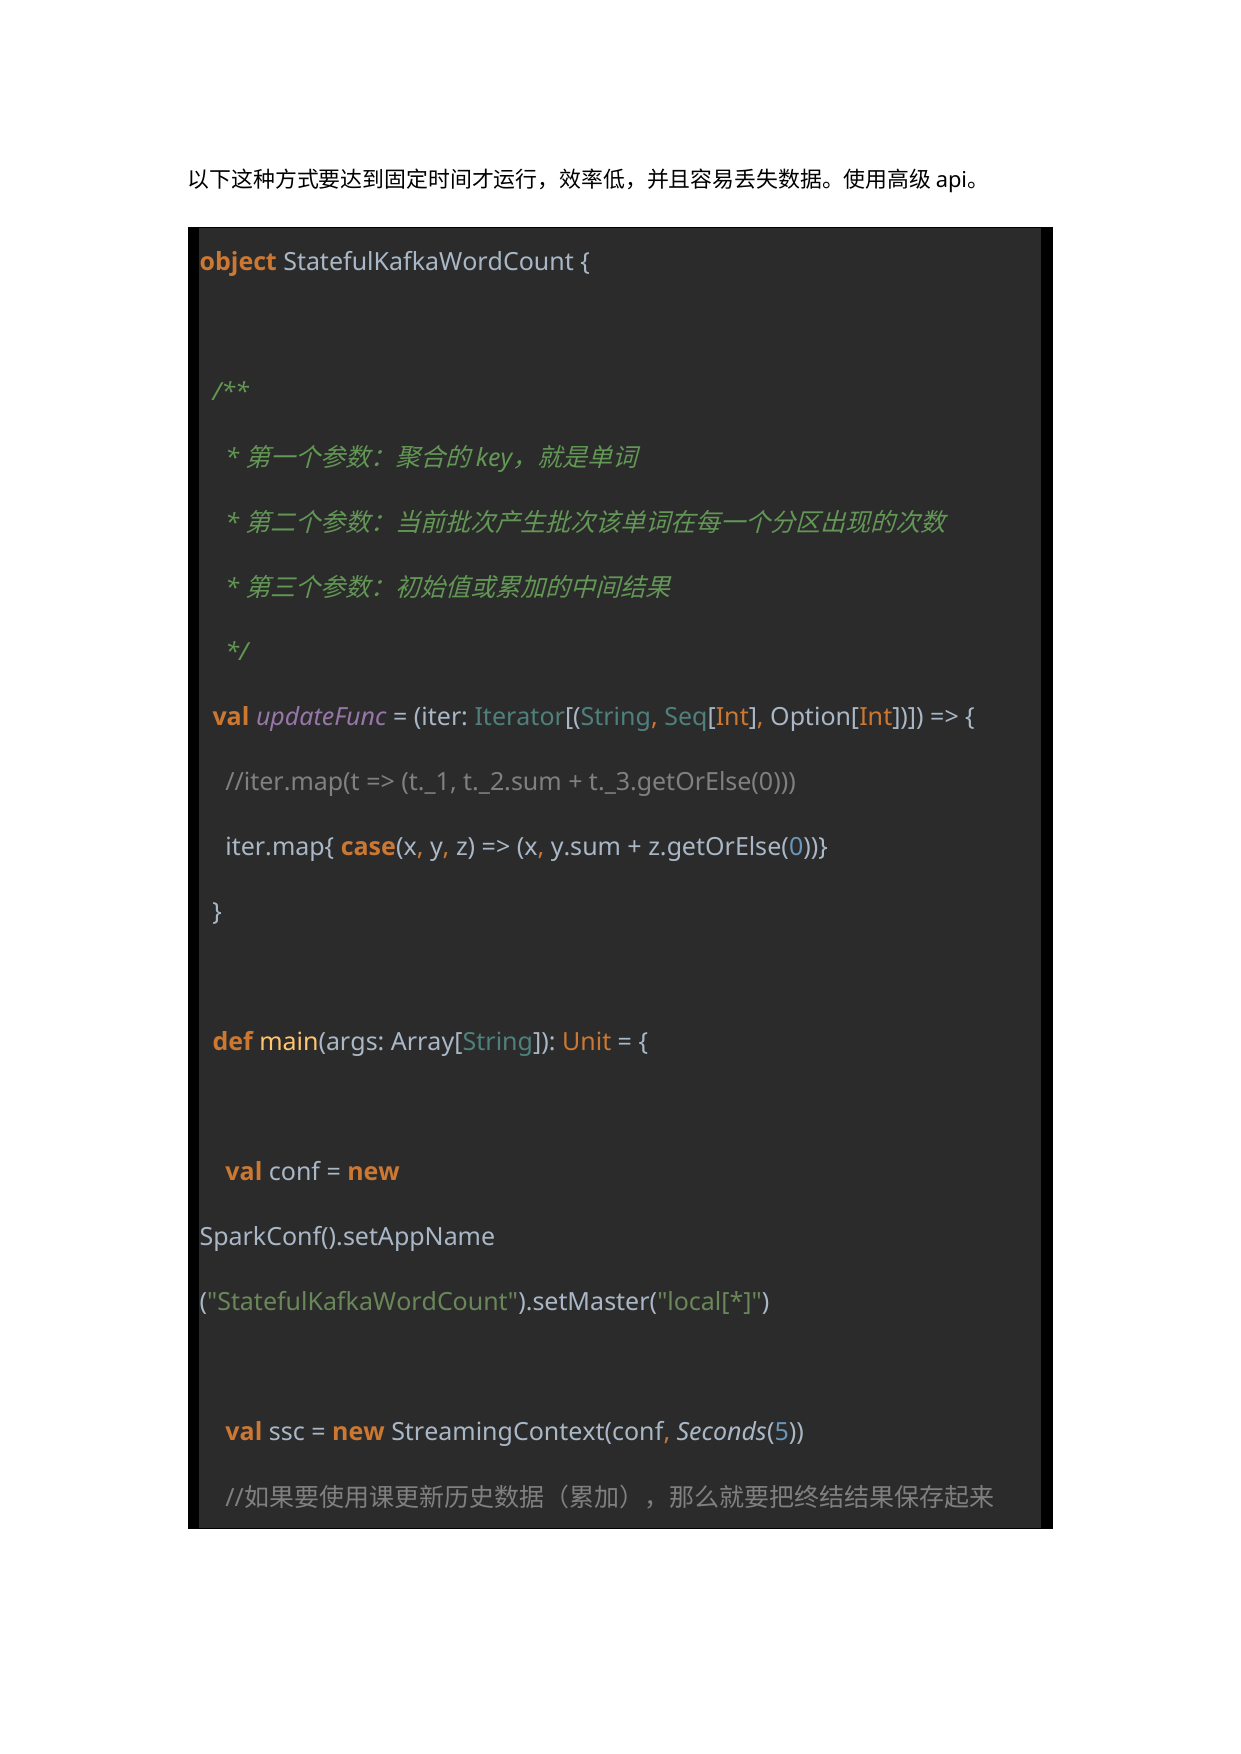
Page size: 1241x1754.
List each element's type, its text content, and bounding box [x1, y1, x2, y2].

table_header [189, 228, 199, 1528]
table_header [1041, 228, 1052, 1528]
text 以下这种方式要达到固定时间才运行，效率低，并且容易丢失数据。使用高级api。 [187, 162, 1053, 194]
